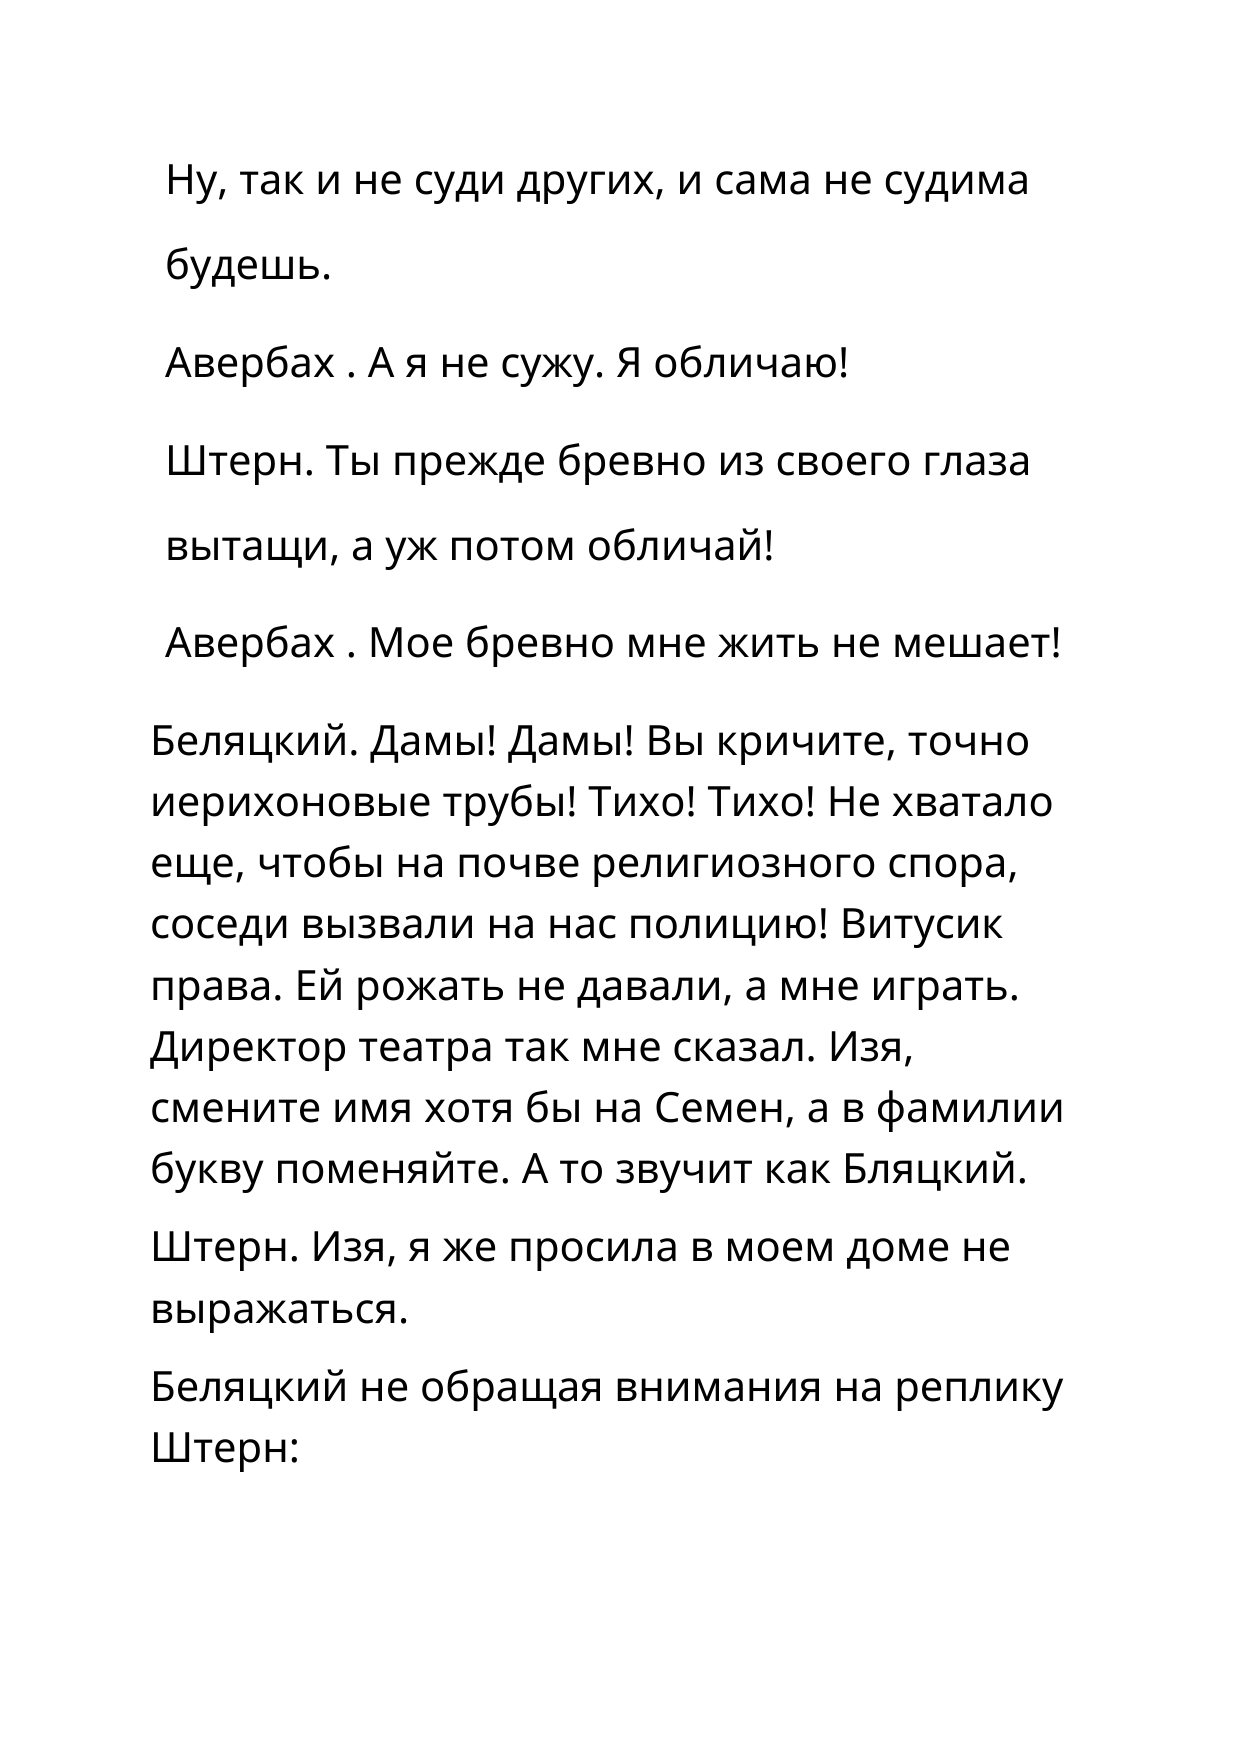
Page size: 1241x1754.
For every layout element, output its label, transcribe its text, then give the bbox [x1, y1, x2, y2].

text Беляцкий. Дамы! Дамы! Вы кричите, точно иерихоновые трубы! Тихо! Тихо! Не хватало еще, чтобы на почве религиозного спора, соседи вызвали на нас полицию! Витусик права. Ей рожать не давали, а мне играть. Директор театра так мне сказал. Изя, смените имя хотя бы на Семен, а в фамилии букву поменяйте. А то звучит как Бляцкий. [150, 711, 1090, 1196]
text Авербах . Мое бревно мне жить не мешает! [165, 613, 1075, 670]
text Беляцкий не обращая внимания на реплику Штерн: [150, 1356, 1090, 1474]
text Авербах . А я не сужу. Я обличаю! [165, 333, 1075, 389]
text Штерн. Ты прежде бревно из своего глаза вытащи, а уж потом обличай! [165, 430, 1075, 572]
text Штерн. Изя, я же просила в моем доме не выражаться. [150, 1217, 1090, 1335]
